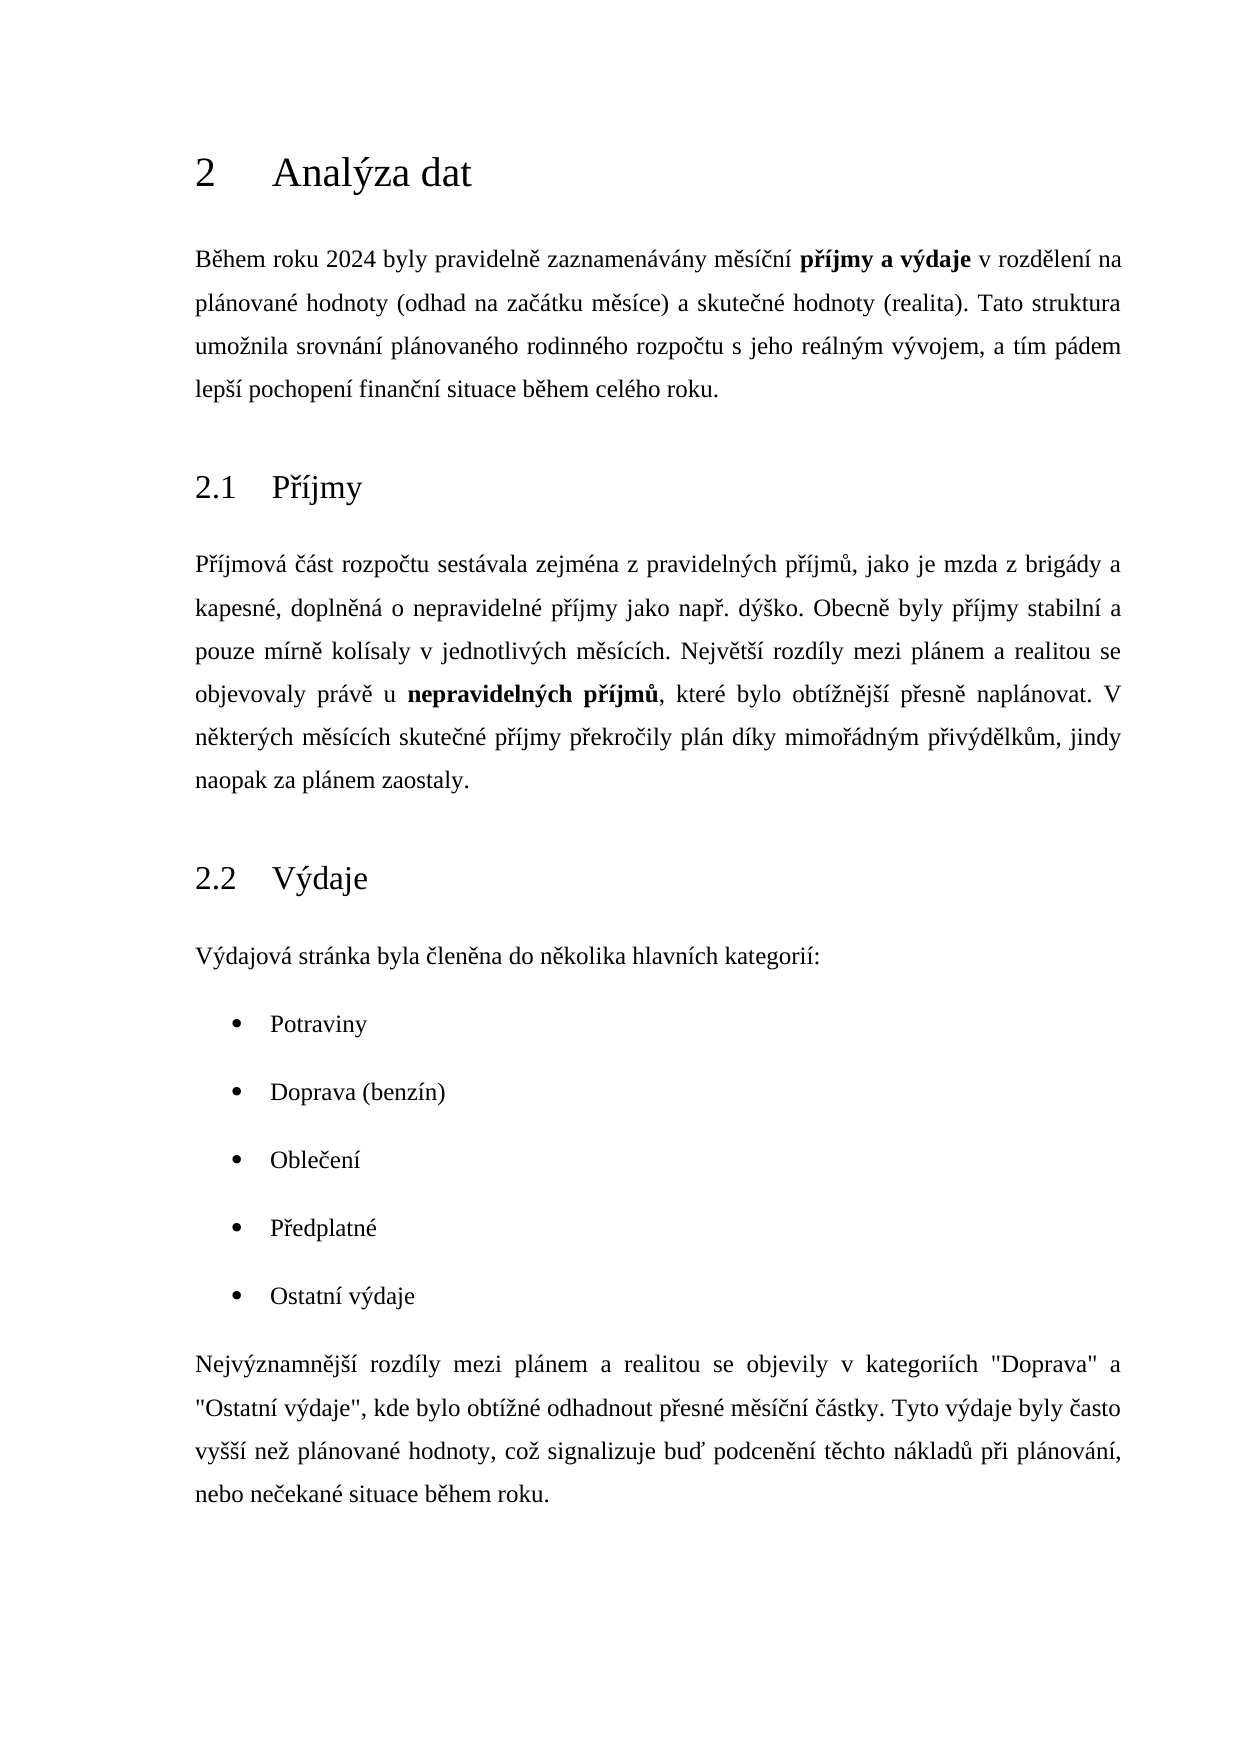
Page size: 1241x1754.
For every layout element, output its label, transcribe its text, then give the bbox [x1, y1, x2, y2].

text Příjmy [195, 467, 1122, 505]
list Potraviny [232, 1009, 1122, 1038]
text Analýza dat [195, 148, 1122, 196]
list Oblečení [232, 1145, 1122, 1174]
list Ostatní výdaje [232, 1281, 1122, 1310]
text Během roku 2024 byly pravidelně zaznamenávány měsíční příjmy a výdaje v rozdělení na plánované hodnoty (odhad na začátku měsíce) a skutečné hodnoty (realita). Tato struktura umožnila srovnání plánovaného rodinného rozpočtu s jeho reálným vývojem, a tím pádem lepší pochopení finanční situace během celého roku. [195, 244, 1122, 403]
list Doprava (benzín) [232, 1077, 1122, 1106]
text Výdajová stránka byla členěna do několika hlavních kategorií: [195, 941, 1122, 969]
text Nejvýznamnější rozdíly mezi plánem a realitou se objevily v kategoriích "Doprava" a "Ostatní výdaje", kde bylo obtížné odhadnout přesné měsíční částky. Tyto výdaje byly často vyšší než plánované hodnoty, což signalizuje buď podcenění těchto nákladů při plánování, nebo nečekané situace během roku. [195, 1349, 1122, 1508]
text Příjmová část rozpočtu sestávala zejména z pravidelných příjmů, jako je mzda z brigády a kapesné, doplněná o nepravidelné příjmy jako např. dýško. Obecně byly příjmy stabilní a pouze mírně kolísaly v jednotlivých měsících. Největší rozdíly mezi plánem a realitou se objevovaly právě u nepravidelných příjmů, které bylo obtížnější přesně naplánovat. V některých měsících skutečné příjmy překročily plán díky mimořádným přivýdělkům, jindy naopak za plánem zaostaly. [195, 549, 1122, 794]
text Výdaje [195, 858, 1122, 897]
list Předplatné [232, 1213, 1122, 1242]
